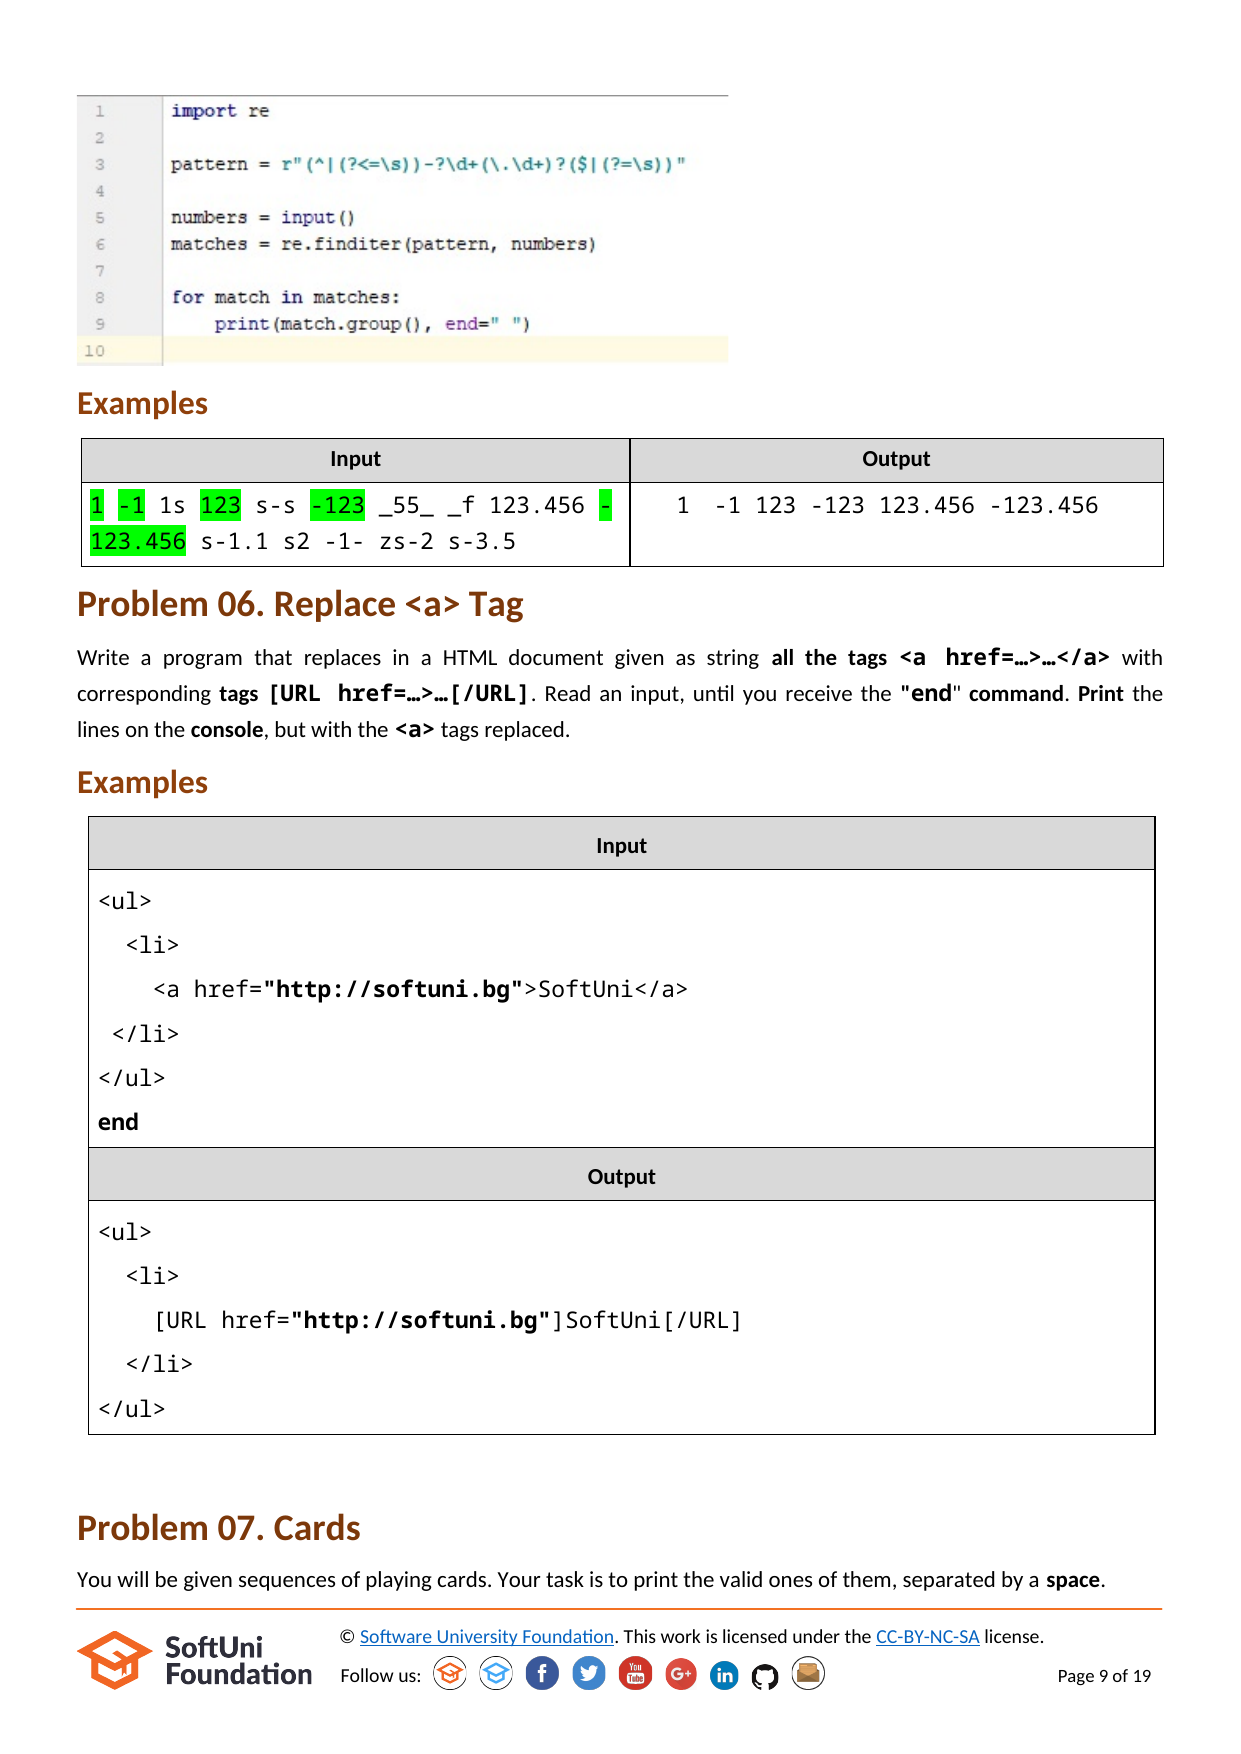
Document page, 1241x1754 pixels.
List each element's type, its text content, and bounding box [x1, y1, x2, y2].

picture [76, 95, 729, 366]
table_cell <ul> <li> <a href="http://softuni.bg">SoftUni</a> </li> </ul> end [89, 870, 1154, 1147]
table_header Output [631, 439, 1163, 482]
picture [710, 1661, 718, 1669]
picture [572, 1656, 606, 1690]
picture [525, 1656, 559, 1690]
picture [618, 1656, 653, 1690]
picture [479, 1656, 513, 1690]
table_cell <ul> <li> [URL href="http://softuni.bg"]SoftUni[/URL] </li> </ul> [89, 1201, 1154, 1434]
table_cell Output [89, 1148, 1154, 1200]
picture [710, 1682, 718, 1690]
table_header Input [89, 817, 1154, 869]
text You will be given sequences of playing cards. Your task is to print the valid ones of them, separated by a space. [77, 1565, 1163, 1593]
picture [731, 1661, 739, 1669]
picture [731, 1682, 739, 1690]
subtitle Problem 06. Replace <a> Tag [77, 580, 1163, 626]
picture [433, 1656, 467, 1690]
picture [751, 1664, 779, 1690]
picture [76, 1631, 312, 1690]
table_cell -1 123 -123 123.456 -123.456 [631, 483, 1163, 566]
subtitle Problem 07. Cards [77, 1504, 1163, 1550]
table_header Input [82, 439, 629, 482]
subtitle Examples [77, 382, 1163, 423]
picture [665, 1658, 697, 1690]
table_cell 1 -1 1s 123 s-s -123 _55_ _f 123.456 -123.456 s-1.1 s2 -1- zs-2 s-3.5 [82, 483, 629, 566]
subtitle Examples [77, 761, 1163, 802]
picture [791, 1656, 825, 1690]
text Write a program that replaces in a HTML document given as string all the tags <a href=…>…</a> with corresponding tags [URL href=…>…[/URL]. Read an input, until you receive the "end" command. Print the lines on the console, but with the <a> tags replaced. [77, 641, 1163, 744]
